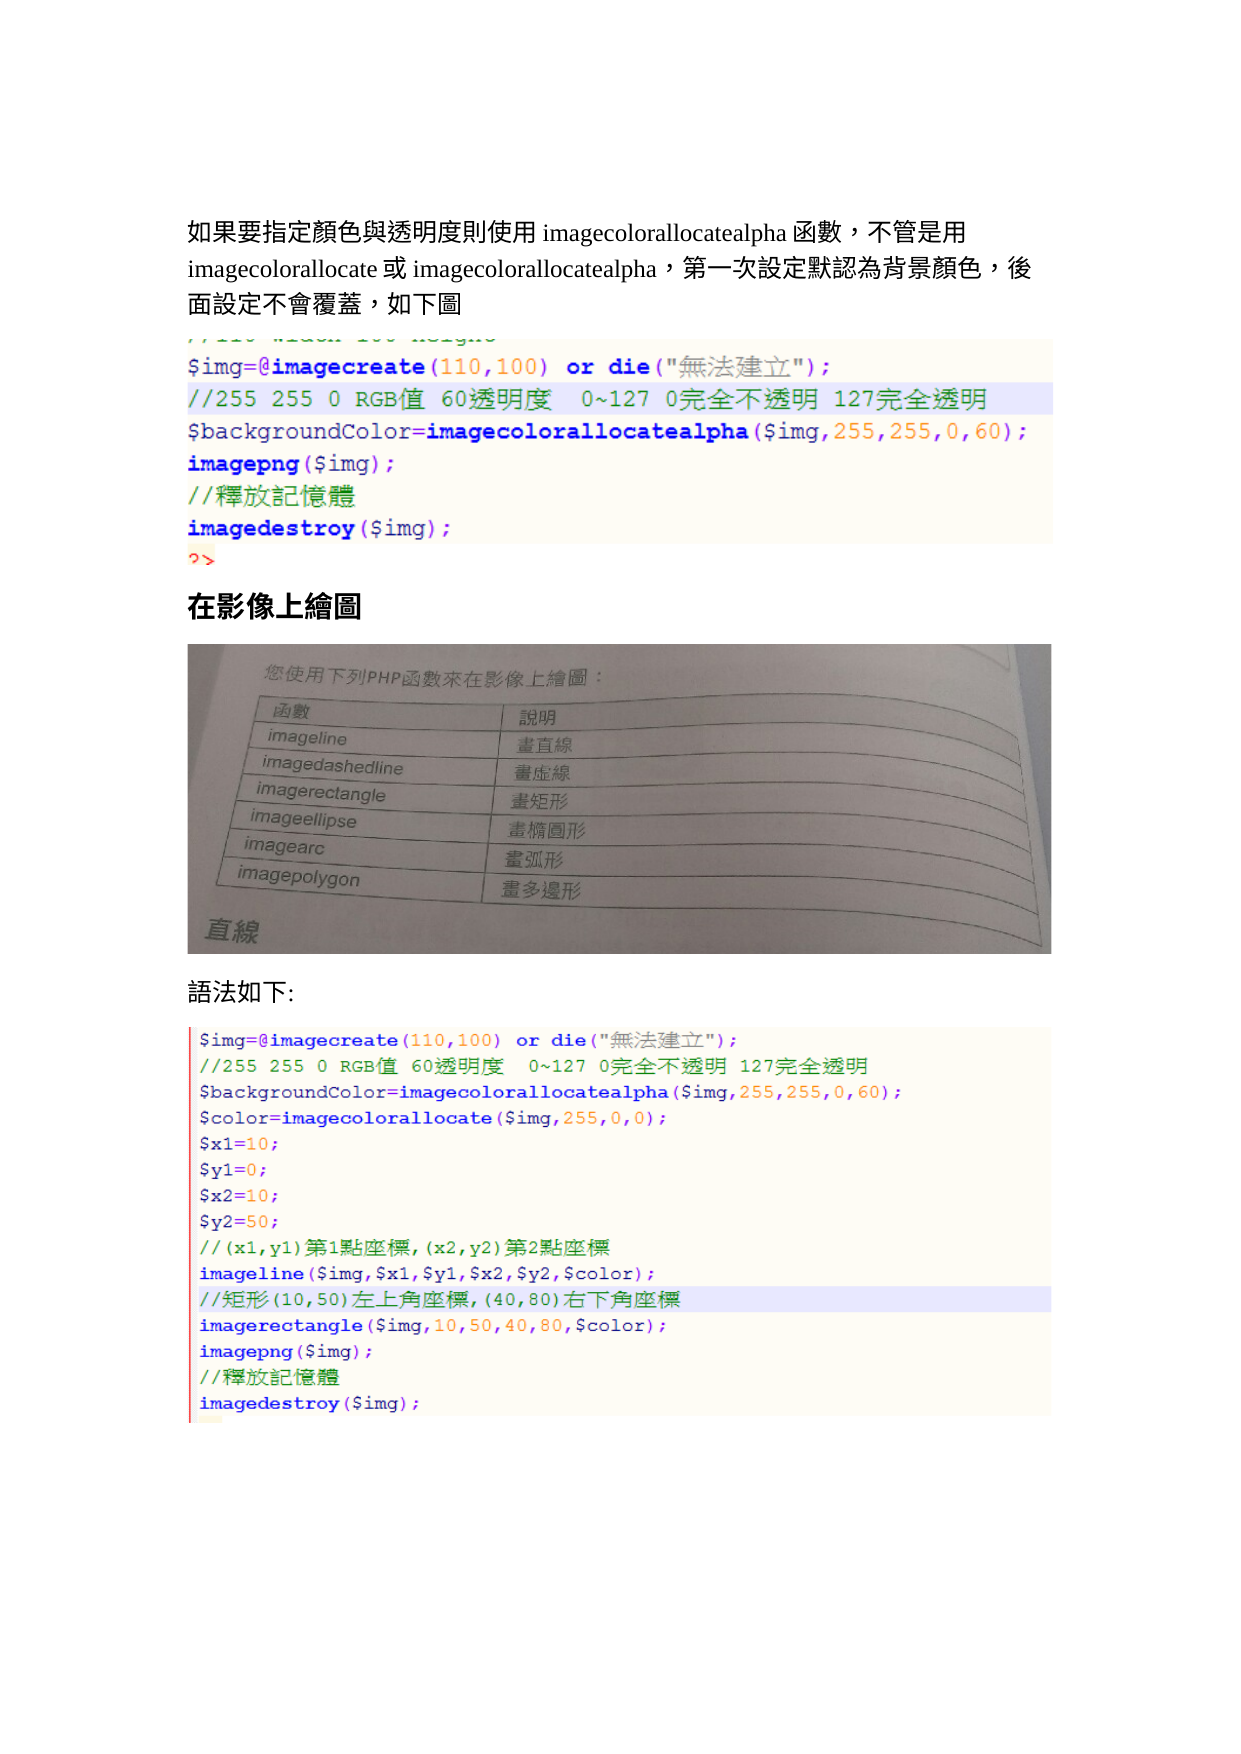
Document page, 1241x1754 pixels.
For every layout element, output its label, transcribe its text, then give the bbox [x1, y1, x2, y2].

text 在影像上繪圖 [187, 583, 1053, 626]
picture [187, 644, 1052, 954]
text 如果要指定顏色與透明度則使用imagecolorallocatealpha函數，不管是用imagecolorallocate或imagecolorallocatealpha，第一次設定默認為背景顏色，後面設定不會覆蓋，如下圖 [187, 212, 1053, 321]
picture [187, 1027, 1052, 1423]
picture [187, 339, 1054, 565]
text 語法如下: [187, 972, 1053, 1009]
